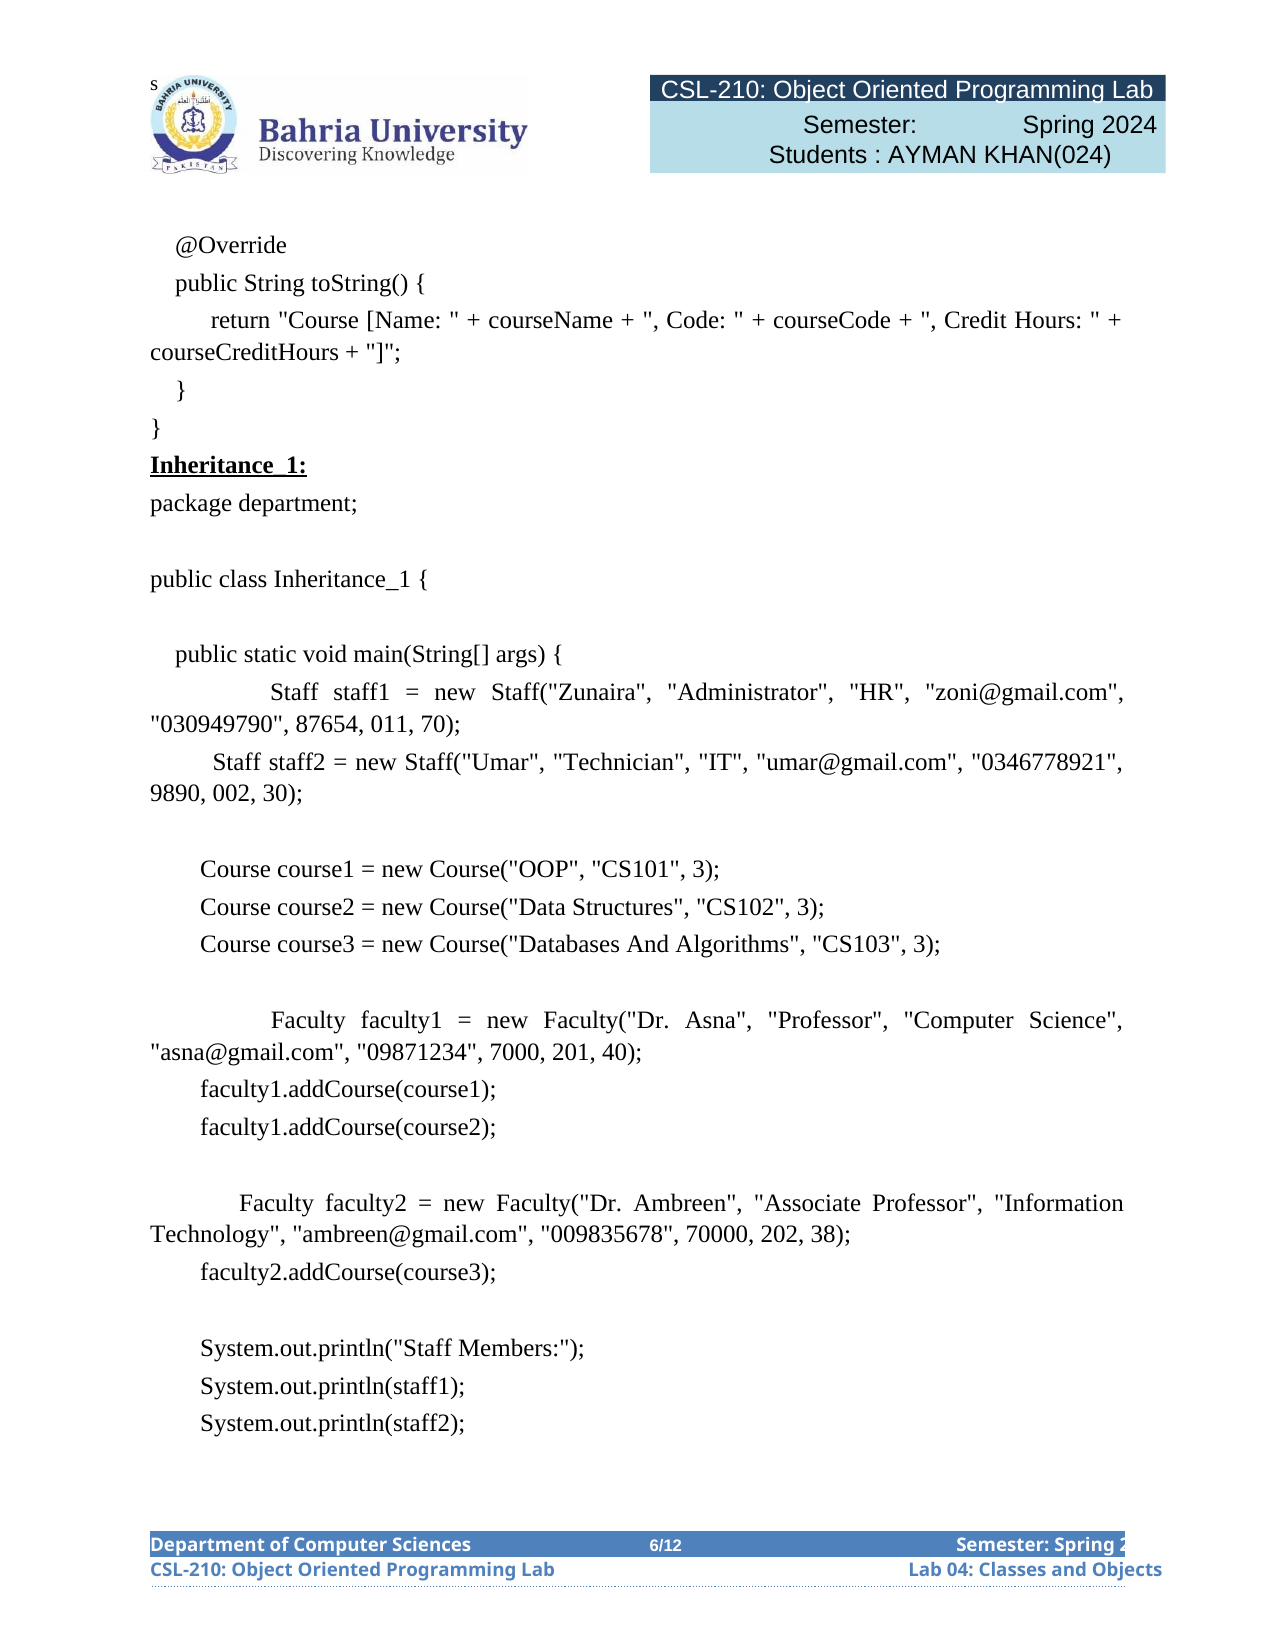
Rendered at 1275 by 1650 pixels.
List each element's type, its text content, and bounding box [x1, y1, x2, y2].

text Inheritance_1: [150, 450, 1125, 479]
text Course course1 = new Course("OOP", "CS101", 3); [150, 854, 1125, 883]
text return "Course [Name: " + courseName + ", Code: " + courseCode + ", Credit Hours: " + courseCreditHours + "]"; [150, 305, 1125, 366]
text public static void main(String[] args) { [150, 639, 1125, 668]
text faculty2.addCourse(course3); [150, 1257, 1125, 1286]
text Faculty faculty2 = new Faculty("Dr. Ambreen", "Associate Professor", "Information Technology", "ambreen@gmail.com", "009835678", 70000, 202, 38); [150, 1188, 1125, 1248]
text Staff staff2 = new Staff("Umar", "Technician", "IT", "umar@gmail.com", "0346778921", 9890, 002, 30); [150, 747, 1125, 807]
text Staff staff1 = new Staff("Zunaira", "Administrator", "HR", "zoni@gmail.com", "030949790", 87654, 011, 70); [150, 677, 1125, 738]
text } [150, 375, 1125, 403]
picture [150, 75, 528, 174]
text Course course3 = new Course("Databases And Algorithms", "CS103", 3); [150, 929, 1125, 958]
text Course course2 = new Course("Data Structures", "CS102", 3); [150, 892, 1125, 920]
text package department; [150, 488, 1125, 517]
text faculty1.addCourse(course2); [150, 1112, 1125, 1141]
text Faculty faculty1 = new Faculty("Dr. Asna", "Professor", "Computer Science", "asna@gmail.com", "09871234", 7000, 201, 40); [150, 1005, 1125, 1065]
text System.out.println(staff1); [150, 1371, 1125, 1399]
text System.out.println("Staff Members:"); [150, 1333, 1125, 1362]
text public class Inheritance_1 { [150, 564, 1125, 593]
text public String toString() { [150, 268, 1125, 296]
text faculty1.addCourse(course1); [150, 1074, 1125, 1103]
text @Override [150, 230, 1125, 258]
text } [150, 413, 1125, 441]
text System.out.println(staff2); [150, 1408, 1125, 1437]
